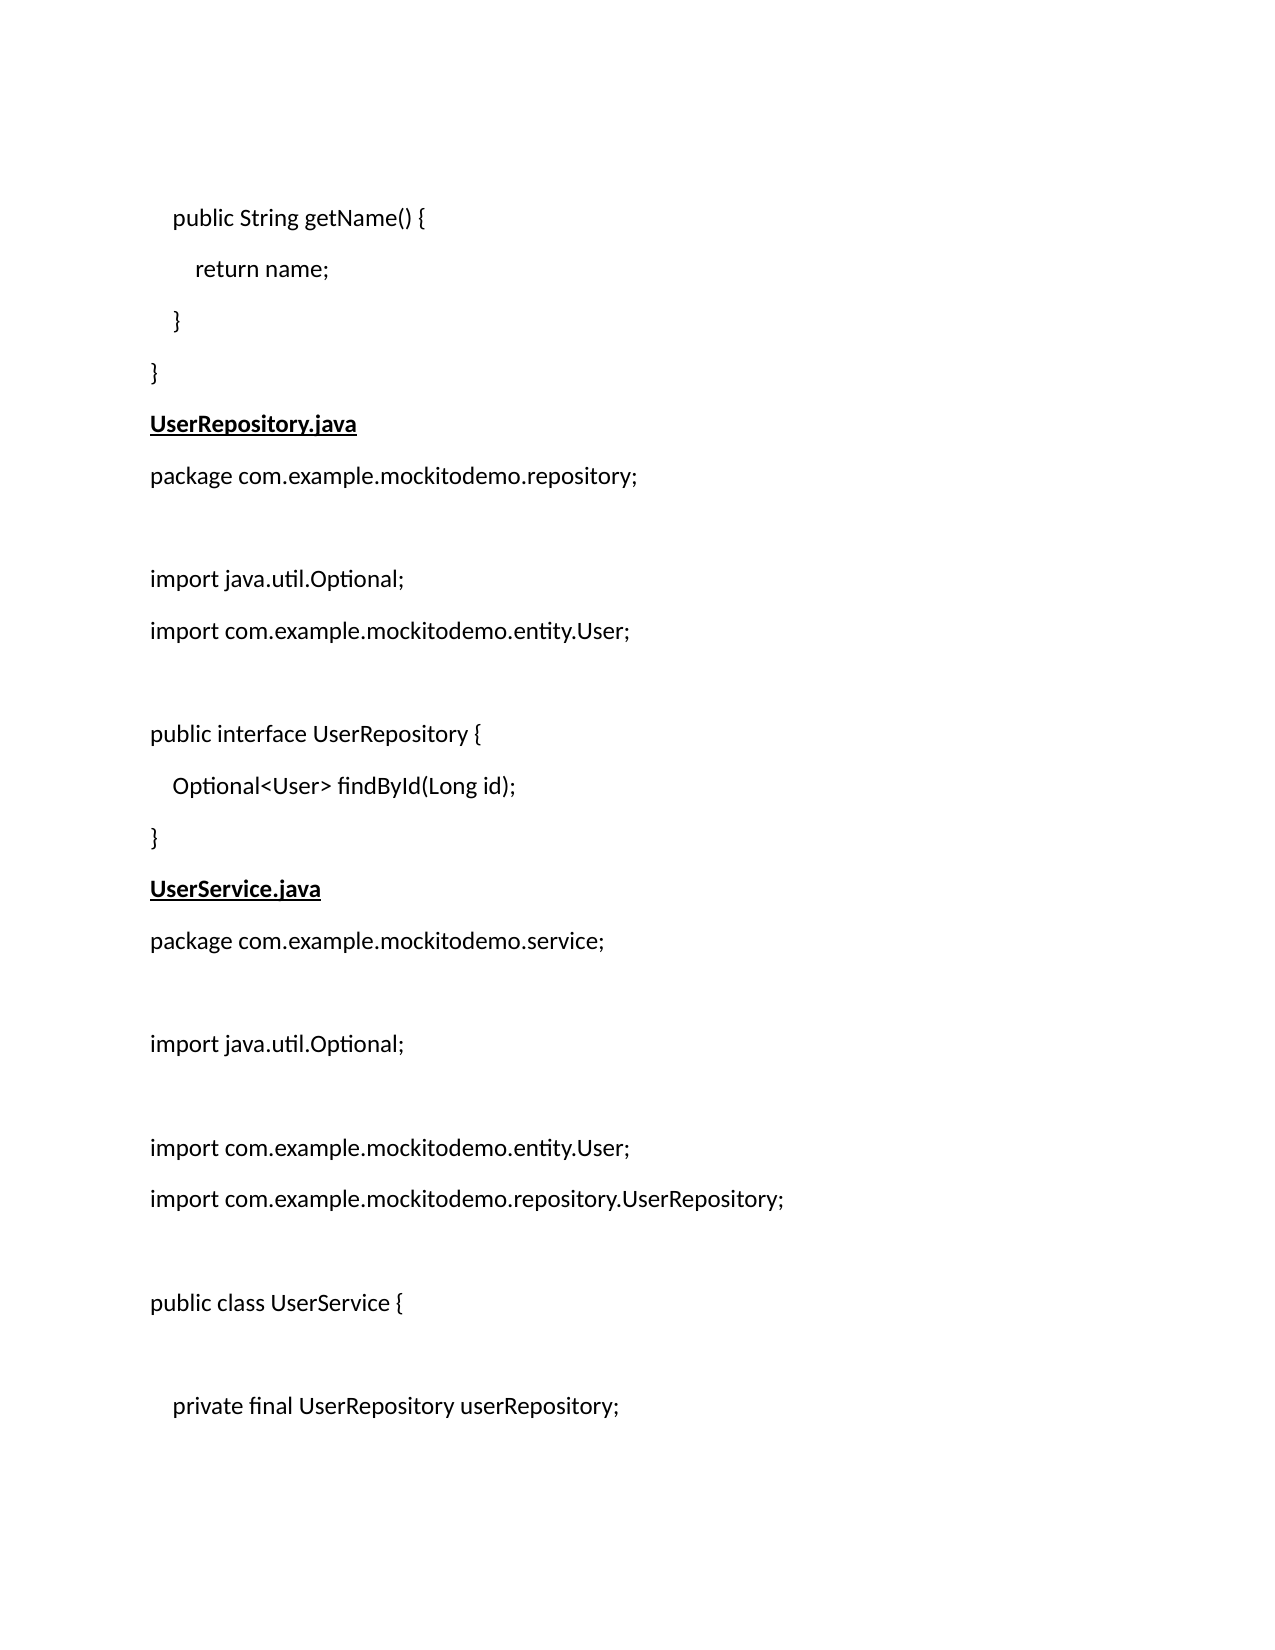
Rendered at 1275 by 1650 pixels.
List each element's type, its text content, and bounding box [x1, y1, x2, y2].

text public String getName() { [150, 202, 1125, 232]
text public class UserService { [150, 1287, 1125, 1317]
text public interface UserRepository { [150, 718, 1125, 749]
text } [150, 357, 1125, 387]
text import java.util.Optional; [150, 563, 1125, 594]
text import com.example.mockitodemo.entity.User; [150, 615, 1125, 646]
text import java.util.Optional; [150, 1028, 1125, 1059]
text UserService.java [150, 873, 1125, 904]
text package com.example.mockitodemo.repository; [150, 460, 1125, 491]
text UserRepository.java [150, 408, 1125, 439]
text import com.example.mockitodemo.entity.User; [150, 1132, 1125, 1162]
text package com.example.mockitodemo.service; [150, 925, 1125, 956]
text } [150, 822, 1125, 852]
text import com.example.mockitodemo.repository.UserRepository; [150, 1183, 1125, 1214]
text } [150, 305, 1125, 336]
text Optional<User> findById(Long id); [150, 770, 1125, 801]
text return name; [150, 253, 1125, 284]
text private final UserRepository userRepository; [150, 1390, 1125, 1421]
